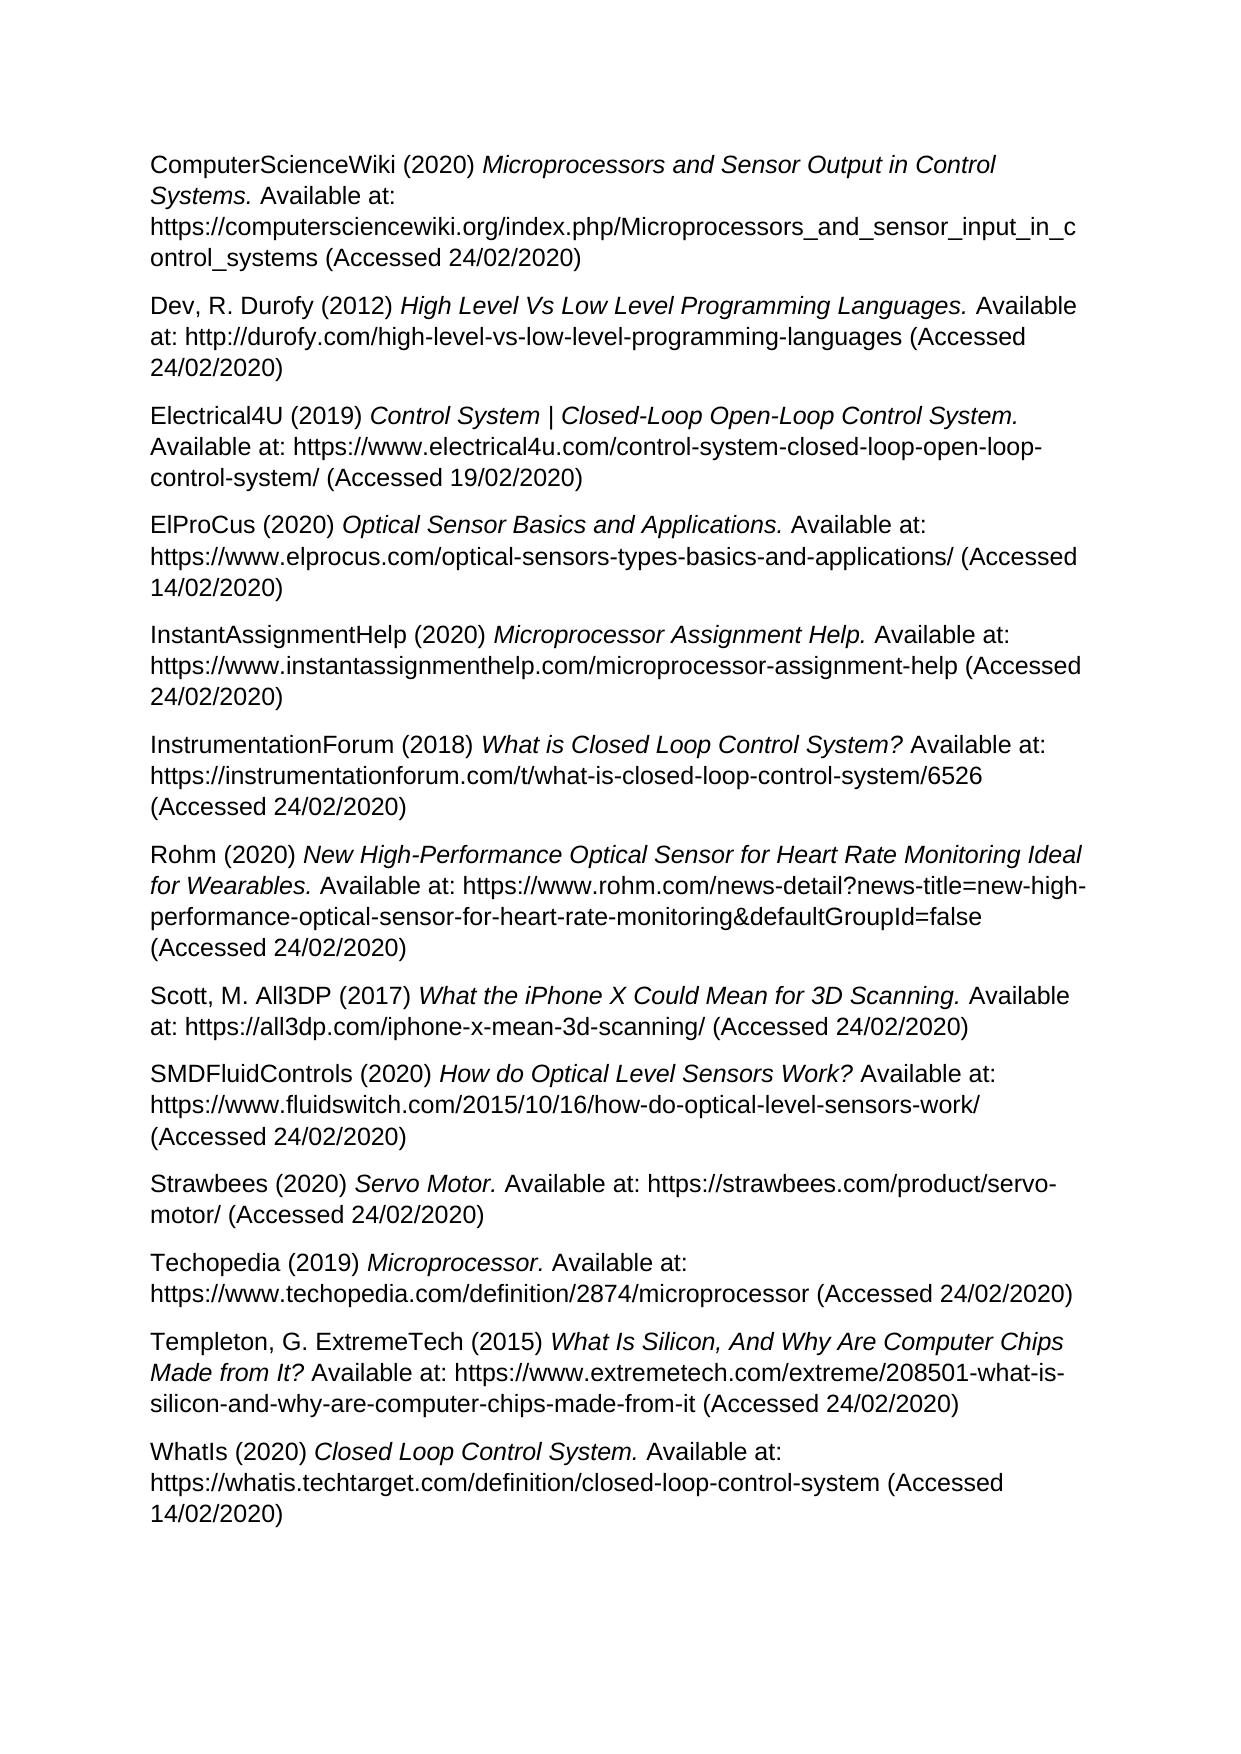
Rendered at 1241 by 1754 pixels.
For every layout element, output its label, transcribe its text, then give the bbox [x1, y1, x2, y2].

text Techopedia (2019) Microprocessor. Available at: https://www.techopedia.com/definition/2874/microprocessor (Accessed 24/02/2020) [150, 1248, 1090, 1308]
text InstantAssignmentHelp (2020) Microprocessor Assignment Help. Available at: https://www.instantassignmenthelp.com/microprocessor-assignment-help (Accessed 24/02/2020) [150, 620, 1090, 711]
text Dev, R. Durofy (2012) High Level Vs Low Level Programming Languages. Available at: http://durofy.com/high-level-vs-low-level-programming-languages (Accessed 24/02/2020) [150, 291, 1090, 382]
text WhatIs (2020) Closed Loop Control System. Available at: https://whatis.techtarget.com/definition/closed-loop-control-system (Accessed 14/02/2020) [150, 1436, 1090, 1527]
text InstrumentationForum (2018) What is Closed Loop Control System? Available at: https://instrumentationforum.com/t/what-is-closed-loop-control-system/6526 (Accessed 24/02/2020) [150, 730, 1090, 821]
text SMDFluidControls (2020) How do Optical Level Sensors Work? Available at: https://www.fluidswitch.com/2015/10/16/how-do-optical-level-sensors-work/ (Accessed 24/02/2020) [150, 1059, 1090, 1150]
text Templeton, G. ExtremeTech (2015) What Is Silicon, And Why Are Computer Chips Made from It? Available at: https://www.extremetech.com/extreme/208501-what-is-silicon-and-why-are-computer-chips-made-from-it (Accessed 24/02/2020) [150, 1327, 1090, 1417]
text Strawbees (2020) Servo Motor. Available at: https://strawbees.com/product/servo-motor/ (Accessed 24/02/2020) [150, 1169, 1090, 1229]
text Electrical4U (2019) Control System | Closed-Loop Open-Loop Control System. Available at: https://www.electrical4u.com/control-system-closed-loop-open-loop-control-system/ (Accessed 19/02/2020) [150, 401, 1090, 491]
text Rohm (2020) New High-Performance Optical Sensor for Heart Rate Monitoring Ideal for Wearables. Available at: https://www.rohm.com/news-detail?news-title=new-high-performance-optical-sensor-for-heart-rate-monitoring&defaultGroupId=false (Accessed 24/02/2020) [150, 840, 1090, 962]
text ComputerScienceWiki (2020) Microprocessors and Sensor Output in Control Systems. Available at: https://computersciencewiki.org/index.php/Microprocessors_and_sensor_input_in_control_systems (Accessed 24/02/2020) [150, 150, 1090, 272]
text ElProCus (2020) Optical Sensor Basics and Applications. Available at: https://www.elprocus.com/optical-sensors-types-basics-and-applications/ (Accessed 14/02/2020) [150, 510, 1090, 601]
text Scott, M. All3DP (2017) What the iPhone X Could Mean for 3D Scanning. Available at: https://all3dp.com/iphone-x-mean-3d-scanning/ (Accessed 24/02/2020) [150, 981, 1090, 1040]
